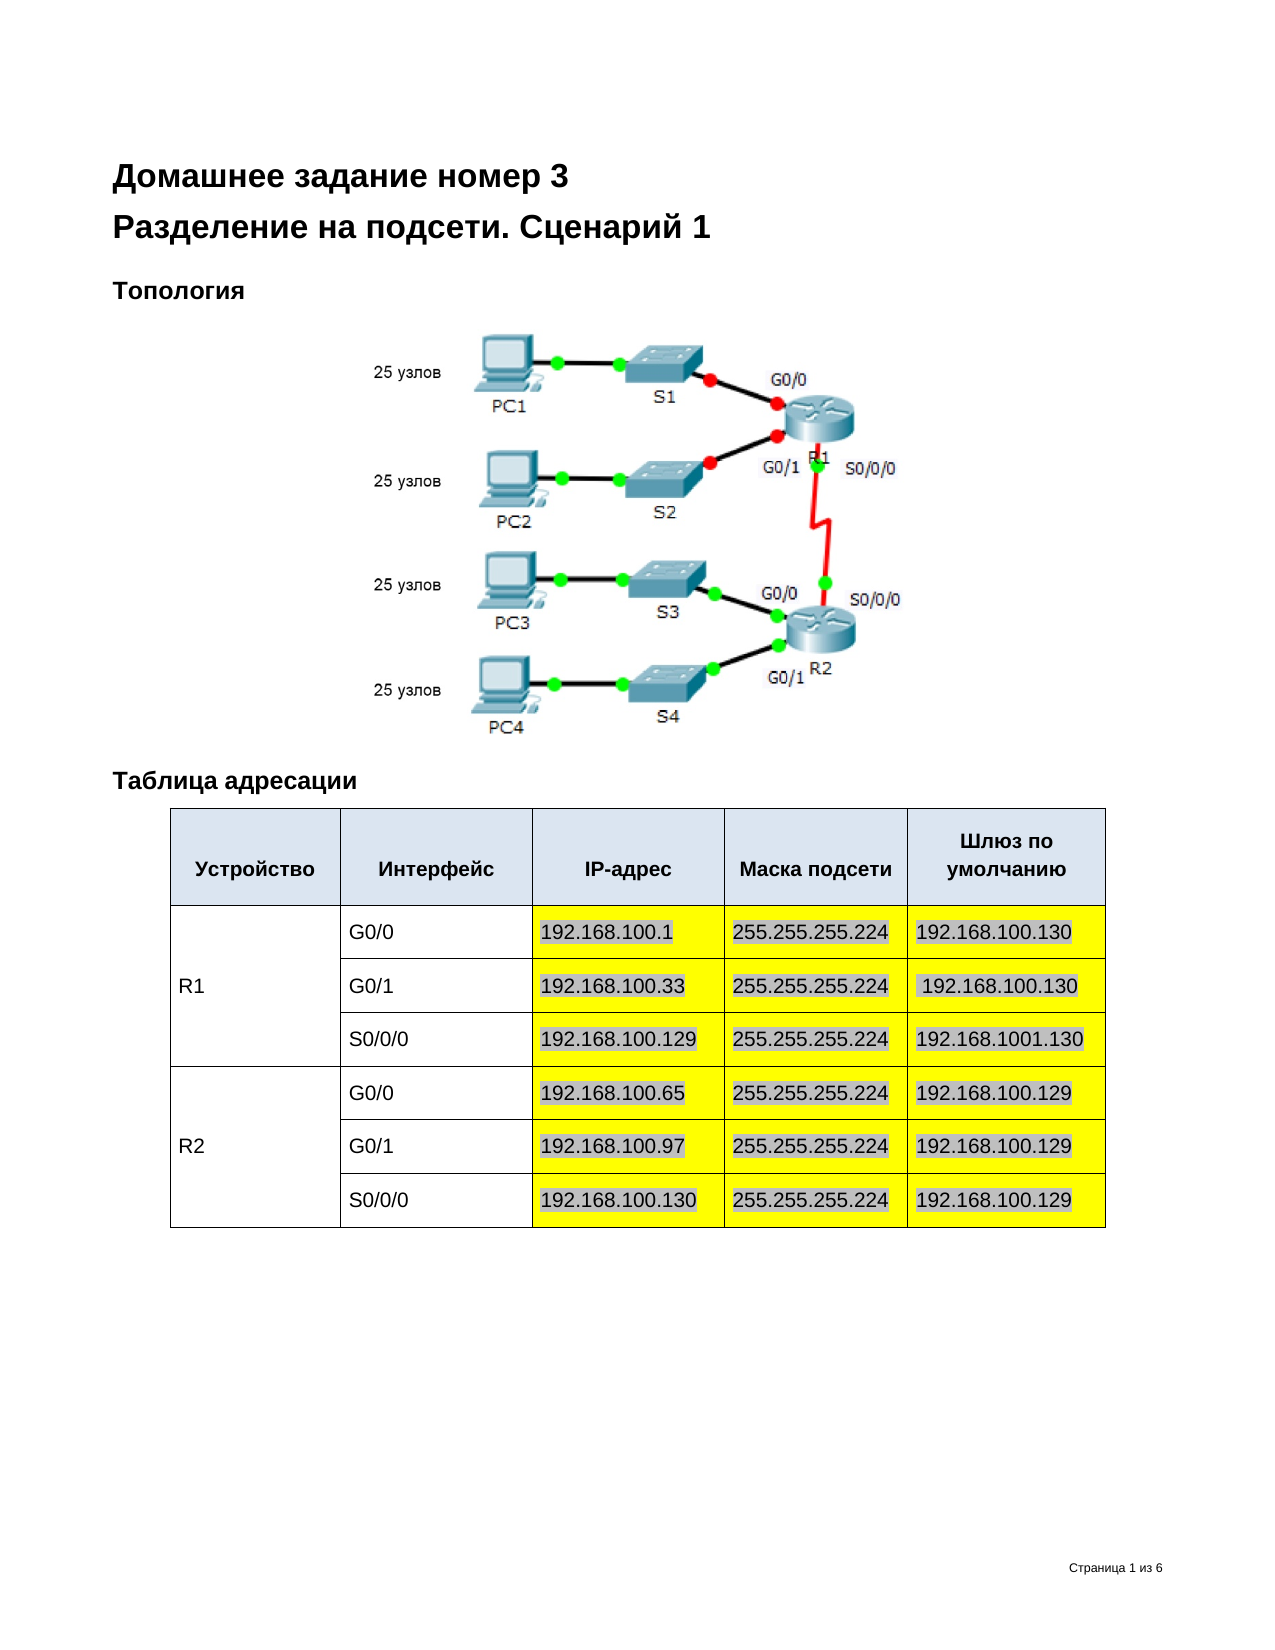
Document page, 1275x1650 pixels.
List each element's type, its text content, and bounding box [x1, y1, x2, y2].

picture [368, 329, 907, 738]
table_cell 192.168.100.97 [533, 1120, 724, 1173]
table_cell 255.255.255.224 [725, 906, 907, 958]
table_cell S0/0/0 [341, 1013, 532, 1066]
table_cell 192.168.100.1 [533, 906, 724, 958]
table_cell 192.168.100.65 [533, 1067, 724, 1119]
text Таблица адресации [112, 766, 1162, 795]
table_cell 192.168.100.129 [908, 1067, 1105, 1119]
table_cell G0/0 [341, 1067, 532, 1119]
table_cell 192.168.100.129 [908, 1174, 1105, 1227]
table_cell R1 [171, 906, 340, 1066]
title Разделение на подсети. Сценарий 1 [112, 207, 1162, 245]
table_cell 192.168.100.129 [533, 1013, 724, 1066]
table_cell 255.255.255.224 [725, 959, 907, 1012]
table_cell 192.168.100.130 [908, 906, 1105, 958]
title Домашнее задание номер 3 [112, 156, 1162, 195]
table_cell 255.255.255.224 [725, 1174, 907, 1227]
table_cell 192.168.100.130 [908, 959, 1105, 1012]
table_cell G0/0 [341, 906, 532, 958]
table_cell 255.255.255.224 [725, 1120, 907, 1173]
table_header Интерфейс [341, 809, 532, 905]
table_cell 192.168.100.33 [533, 959, 724, 1012]
table_header Маска подсети [725, 809, 907, 905]
table_header Устройство [171, 809, 340, 905]
table_header Шлюз по умолчанию [908, 809, 1105, 905]
table_cell G0/1 [341, 959, 532, 1012]
table_cell 255.255.255.224 [725, 1067, 907, 1119]
table_cell 192.168.1001.130 [908, 1013, 1105, 1066]
table_cell R2 [171, 1067, 340, 1227]
table_cell G0/1 [341, 1120, 532, 1173]
table_header IP-адрес [533, 809, 724, 905]
table_cell 255.255.255.224 [725, 1013, 907, 1066]
table_cell 192.168.100.130 [533, 1174, 724, 1227]
table_cell 192.168.100.129 [908, 1120, 1105, 1173]
text Топология [112, 276, 1162, 304]
table_cell S0/0/0 [341, 1174, 532, 1227]
